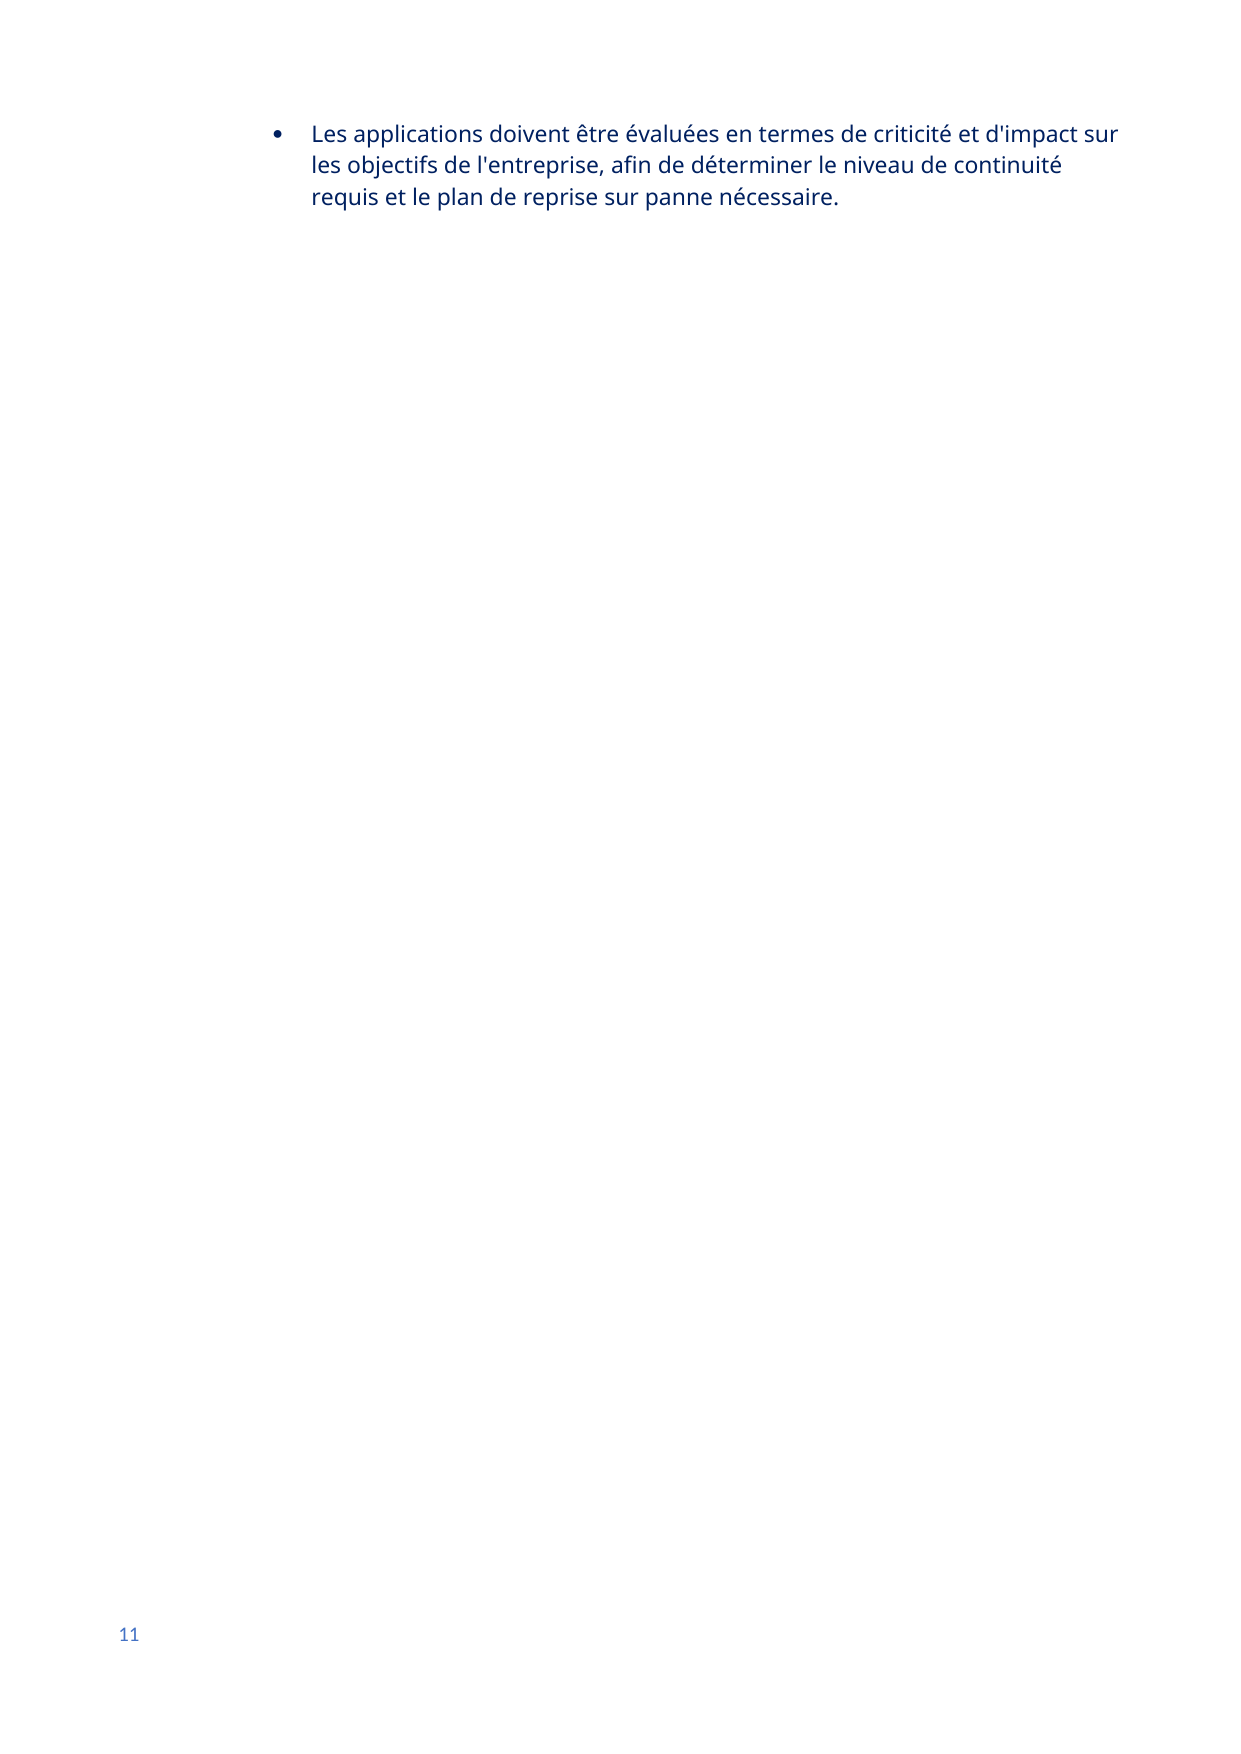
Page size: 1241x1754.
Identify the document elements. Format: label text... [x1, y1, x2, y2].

list Les applications doivent être évaluées en termes de criticité et d'impact sur les objectifs de l'entreprise, afin de déterminer le niveau de continuité requis et le plan de reprise sur panne nécessaire. [274, 118, 1122, 212]
